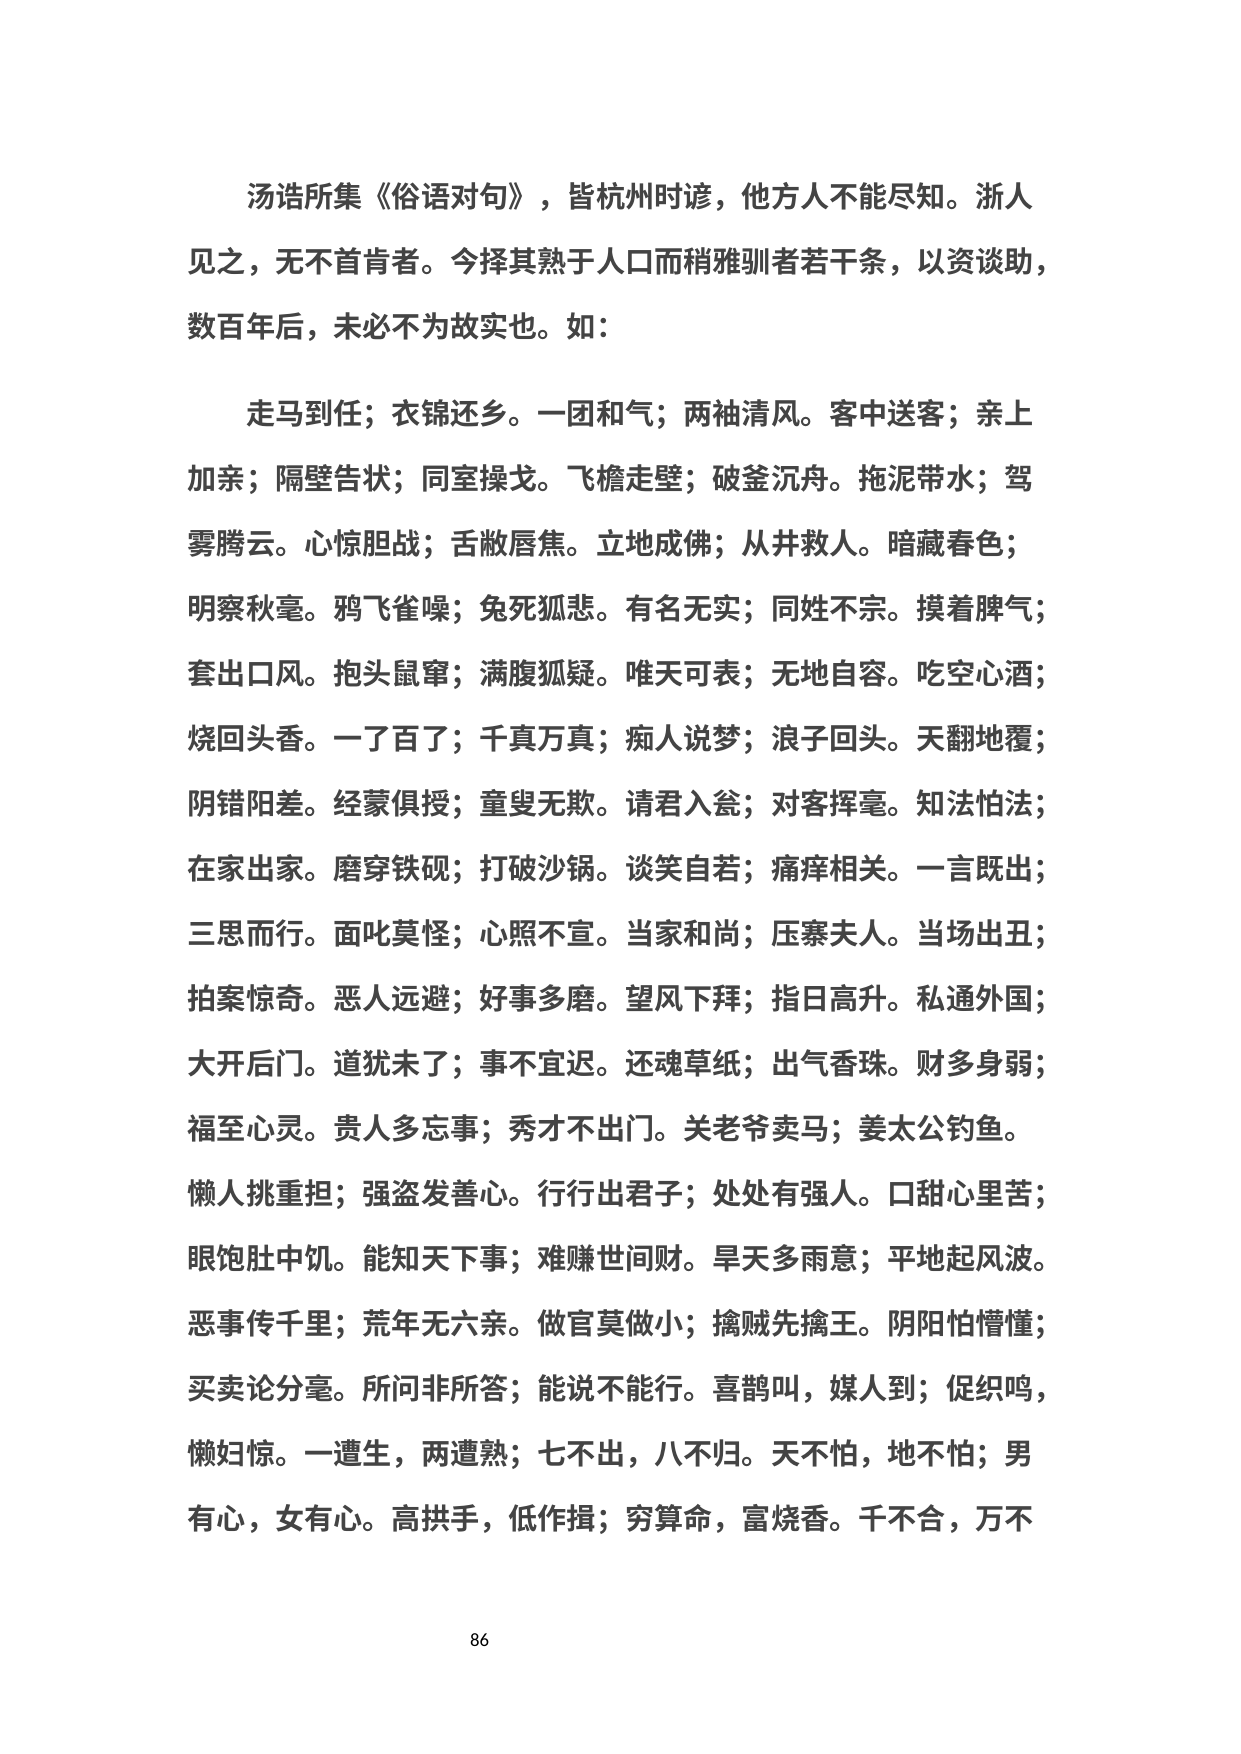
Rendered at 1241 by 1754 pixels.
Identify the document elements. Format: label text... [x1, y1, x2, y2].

text 汤诰所集《俗语对句》，皆杭州时谚，他方人不能尽知。浙人见之，无不首肯者。今择其熟于人口而稍雅驯者若干条，以资谈助，数百年后，未必不为故实也。如： [187, 162, 1053, 357]
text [187, 379, 1053, 1549]
